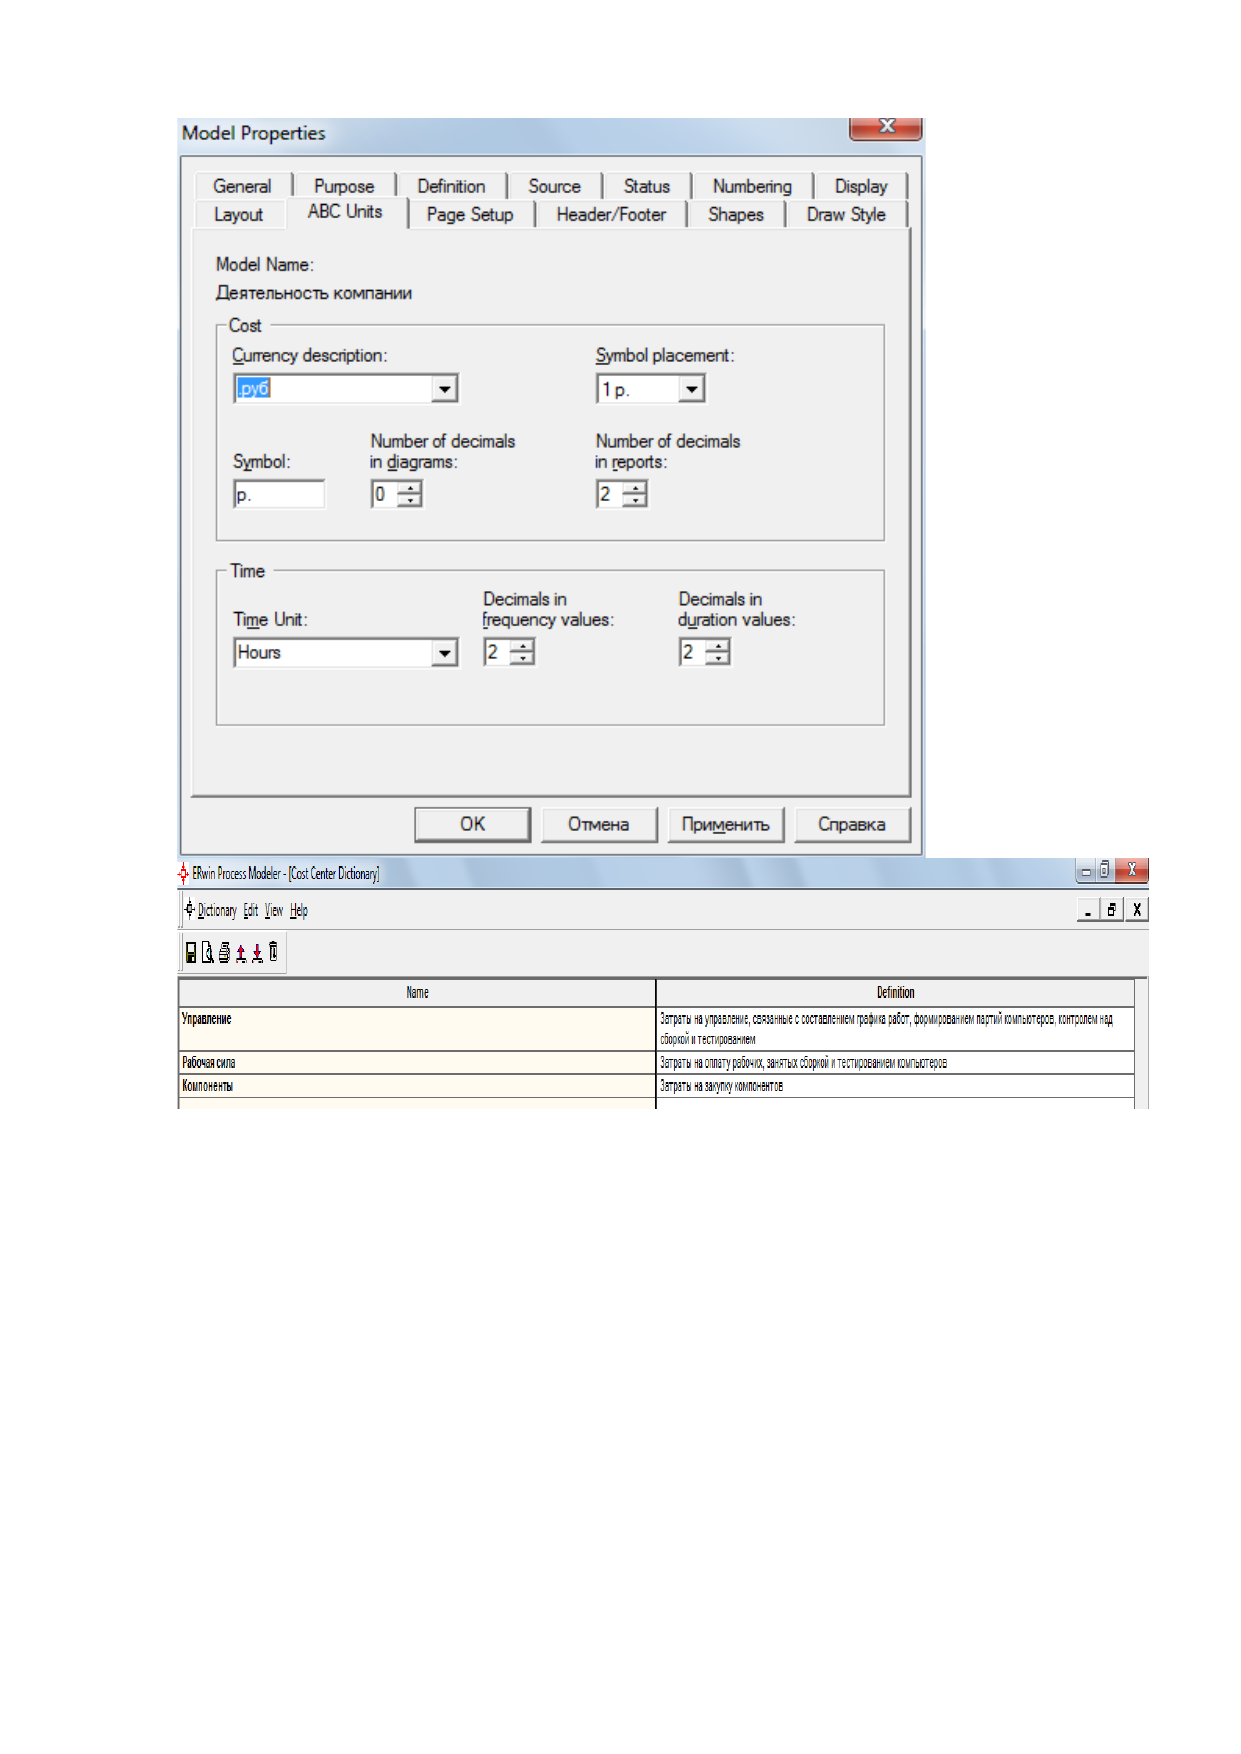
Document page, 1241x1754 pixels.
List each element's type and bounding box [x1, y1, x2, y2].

picture [177, 118, 1149, 1109]
